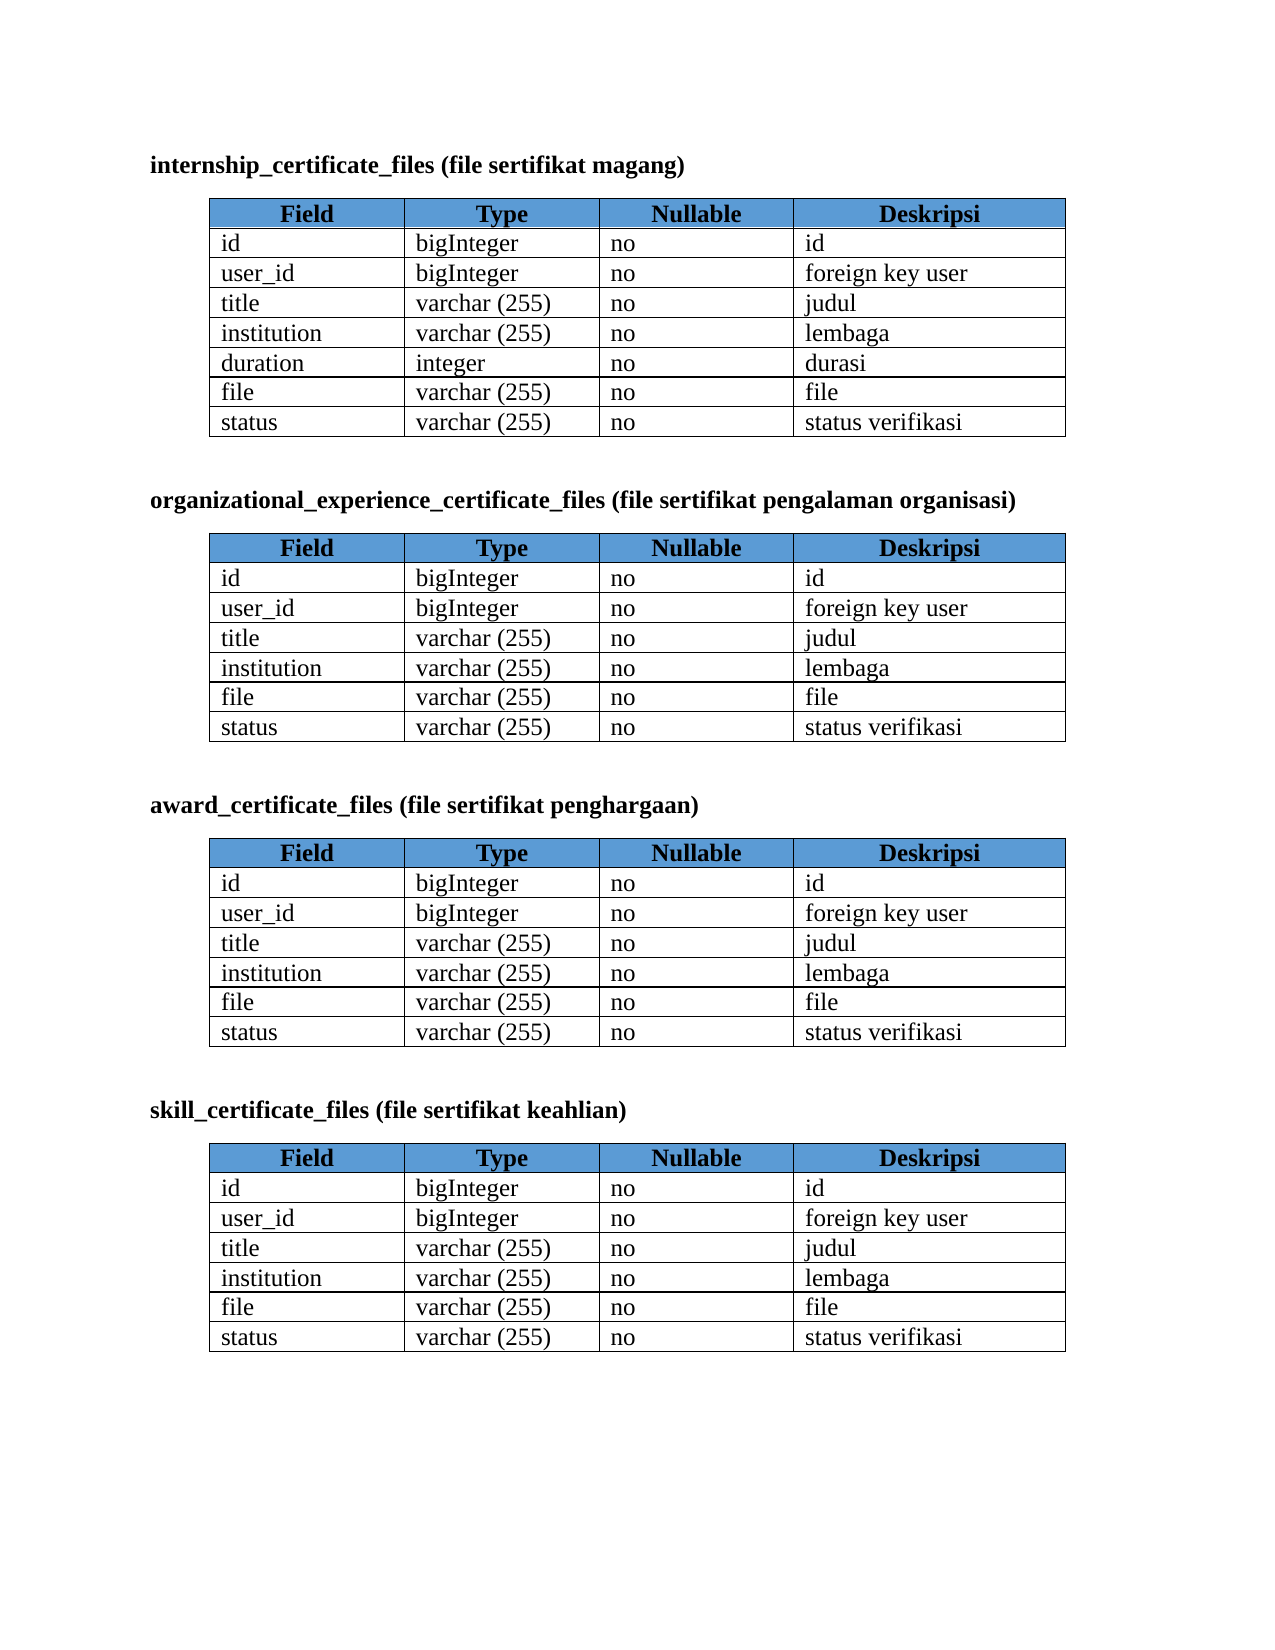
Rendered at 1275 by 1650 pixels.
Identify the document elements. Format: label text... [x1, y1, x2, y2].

table_cell bigInteger [405, 593, 599, 622]
table_cell judul [794, 928, 1065, 957]
table_cell status [210, 1322, 404, 1351]
table_cell varchar (255) [405, 1263, 599, 1291]
table_cell varchar (255) [405, 683, 599, 711]
table_cell varchar (255) [405, 288, 599, 317]
table_cell no [600, 407, 793, 436]
table_cell no [600, 258, 793, 287]
table_cell status verifikasi [794, 1322, 1065, 1351]
table_cell lembaga [794, 318, 1065, 347]
table_cell id [794, 1173, 1065, 1202]
table_cell file [794, 683, 1065, 711]
table_cell no [600, 623, 793, 652]
table_cell no [600, 868, 793, 897]
table_cell varchar (255) [405, 988, 599, 1016]
table_cell id [210, 868, 404, 897]
table_cell bigInteger [405, 229, 599, 257]
table_header Deskripsi [794, 199, 1065, 227]
table_cell title [210, 928, 404, 957]
text organizational_experience_certificate_files (file sertifikat pengalaman organisasi) [150, 485, 1125, 513]
table_cell no [600, 958, 793, 986]
table_header Nullable [600, 839, 793, 867]
table_cell no [600, 1203, 793, 1232]
table_cell varchar (255) [405, 1233, 599, 1262]
table_cell no [600, 1173, 793, 1202]
text award_certificate_files (file sertifikat penghargaan) [150, 790, 1125, 818]
table_cell varchar (255) [405, 712, 599, 741]
table_cell institution [210, 653, 404, 681]
table_cell no [600, 1017, 793, 1046]
table_cell no [600, 563, 793, 592]
table_cell file [210, 1293, 404, 1321]
table_cell judul [794, 623, 1065, 652]
table_cell bigInteger [405, 258, 599, 287]
table_header Field [210, 199, 404, 227]
table_cell status verifikasi [794, 407, 1065, 436]
table_cell file [210, 988, 404, 1016]
table_cell user_id [210, 593, 404, 622]
table_cell id [794, 229, 1065, 257]
table_cell varchar (255) [405, 928, 599, 957]
table_cell foreign key user [794, 593, 1065, 622]
table_cell lembaga [794, 958, 1065, 986]
table_cell varchar (255) [405, 1293, 599, 1321]
table_header Field [210, 1144, 404, 1172]
table_cell file [794, 378, 1065, 406]
table_cell foreign key user [794, 1203, 1065, 1232]
table_cell user_id [210, 258, 404, 287]
table_header Deskripsi [794, 1144, 1065, 1172]
table_cell no [600, 1322, 793, 1351]
table_cell integer [405, 348, 599, 376]
table_cell no [600, 683, 793, 711]
table_header Nullable [600, 1144, 793, 1172]
table_header Type [405, 1144, 599, 1172]
table_cell no [600, 1263, 793, 1291]
table_cell file [210, 378, 404, 406]
table_cell bigInteger [405, 868, 599, 897]
table_header Type [405, 199, 599, 227]
table_cell bigInteger [405, 1203, 599, 1232]
table_cell no [600, 1233, 793, 1262]
table_cell id [210, 563, 404, 592]
table_cell varchar (255) [405, 1017, 599, 1046]
table_cell user_id [210, 898, 404, 927]
table_cell no [600, 348, 793, 376]
table_cell judul [794, 288, 1065, 317]
table_cell no [600, 229, 793, 257]
table_cell durasi [794, 348, 1065, 376]
table_cell varchar (255) [405, 318, 599, 347]
table_header Type [405, 839, 599, 867]
table_cell varchar (255) [405, 378, 599, 406]
table_cell varchar (255) [405, 653, 599, 681]
table_cell file [210, 683, 404, 711]
table_cell institution [210, 318, 404, 347]
table_header Nullable [600, 534, 793, 562]
table_header Type [405, 534, 599, 562]
table_cell foreign key user [794, 258, 1065, 287]
table_cell no [600, 988, 793, 1016]
table_cell no [600, 898, 793, 927]
table_cell institution [210, 1263, 404, 1291]
table_cell status [210, 407, 404, 436]
table_cell status [210, 1017, 404, 1046]
table_header Nullable [600, 199, 793, 227]
table_cell status verifikasi [794, 1017, 1065, 1046]
table_cell file [794, 1293, 1065, 1321]
table_cell title [210, 623, 404, 652]
table_cell status verifikasi [794, 712, 1065, 741]
table_cell no [600, 378, 793, 406]
table_cell no [600, 593, 793, 622]
table_cell id [210, 229, 404, 257]
table_cell no [600, 1293, 793, 1321]
table_cell id [210, 1173, 404, 1202]
table_cell no [600, 928, 793, 957]
table_header Deskripsi [794, 534, 1065, 562]
table_cell varchar (255) [405, 623, 599, 652]
table_cell judul [794, 1233, 1065, 1262]
table_cell institution [210, 958, 404, 986]
table_cell lembaga [794, 1263, 1065, 1291]
table_cell foreign key user [794, 898, 1065, 927]
table_cell no [600, 288, 793, 317]
table_header Field [210, 534, 404, 562]
table_cell user_id [210, 1203, 404, 1232]
table_cell status [210, 712, 404, 741]
table_cell title [210, 1233, 404, 1262]
table_cell bigInteger [405, 1173, 599, 1202]
text internship_certificate_files (file sertifikat magang) [150, 150, 1125, 179]
table_cell id [794, 868, 1065, 897]
table_cell varchar (255) [405, 407, 599, 436]
table_header Deskripsi [794, 839, 1065, 867]
table_cell no [600, 712, 793, 741]
table_header Field [210, 839, 404, 867]
table_cell bigInteger [405, 898, 599, 927]
table_cell no [600, 653, 793, 681]
table_cell title [210, 288, 404, 317]
text skill_certificate_files (file sertifikat keahlian) [150, 1095, 1125, 1123]
table_cell duration [210, 348, 404, 376]
table_cell no [600, 318, 793, 347]
table_cell file [794, 988, 1065, 1016]
table_cell bigInteger [405, 563, 599, 592]
table_cell varchar (255) [405, 1322, 599, 1351]
table_cell lembaga [794, 653, 1065, 681]
table_cell varchar (255) [405, 958, 599, 986]
table_cell id [794, 563, 1065, 592]
